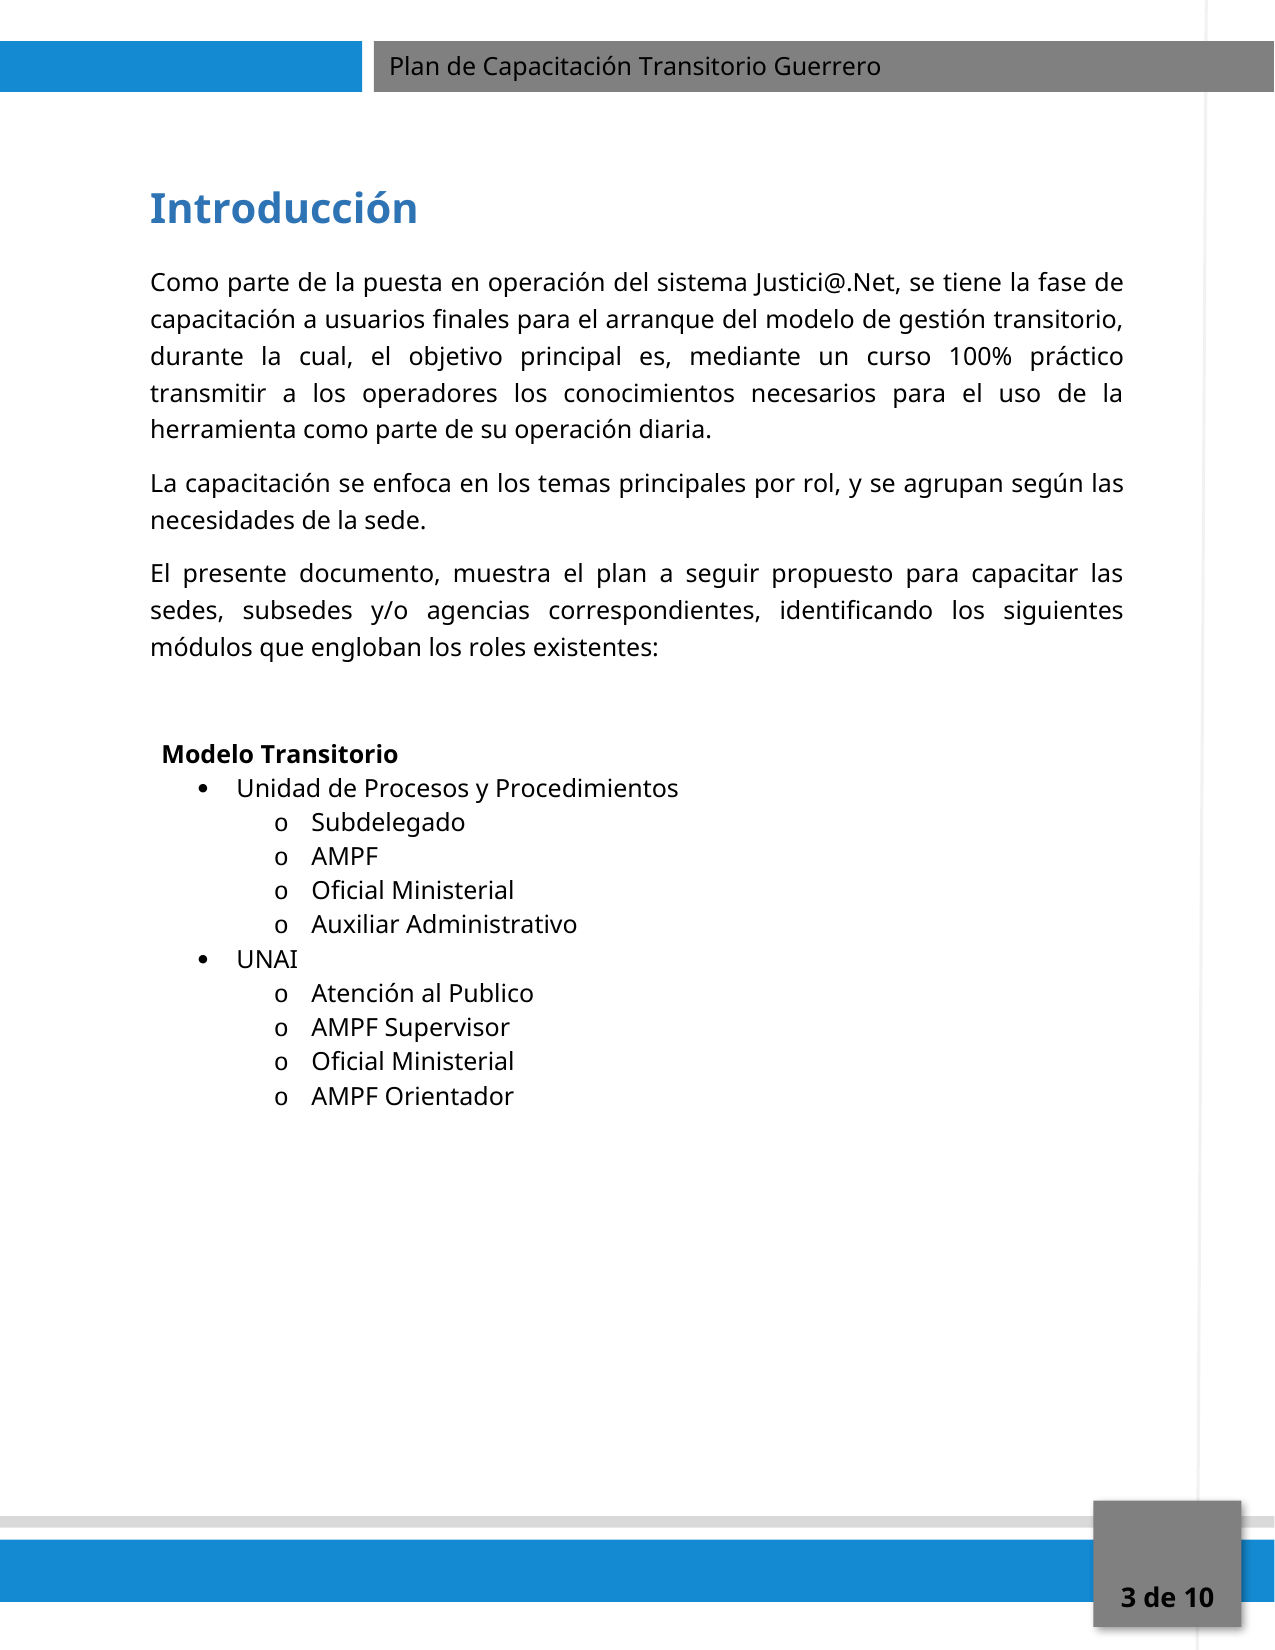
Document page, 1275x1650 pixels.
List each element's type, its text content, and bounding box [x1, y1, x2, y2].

subtitle Introducción [150, 179, 1125, 236]
table_header Modelo Transitorio Unidad de Procesos y Procedimientos Subdelegado AMPF Oficial Ministerial Auxiliar Administrativo UNAI Atención al Publico AMPF Supervisor Oficial Ministerial AMPF Orientador [150, 736, 919, 1147]
text El presente documento, muestra el plan a seguir propuesto para capacitar las sedes, subsedes y/o agencias correspondientes, identificando los siguientes módulos que engloban los roles existentes: [150, 556, 1125, 663]
text La capacitación se enfoca en los temas principales por rol, y se agrupan según las necesidades de la sede. [150, 466, 1125, 536]
text Como parte de la puesta en operación del sistema Justici@.Net, se tiene la fase de capacitación a usuarios finales para el arranque del modelo de gestión transitorio, durante la cual, el objetivo principal es, mediante un curso 100% práctico transmitir a los operadores los conocimientos necesarios para el uso de la herramienta como parte de su operación diaria. [150, 265, 1125, 446]
